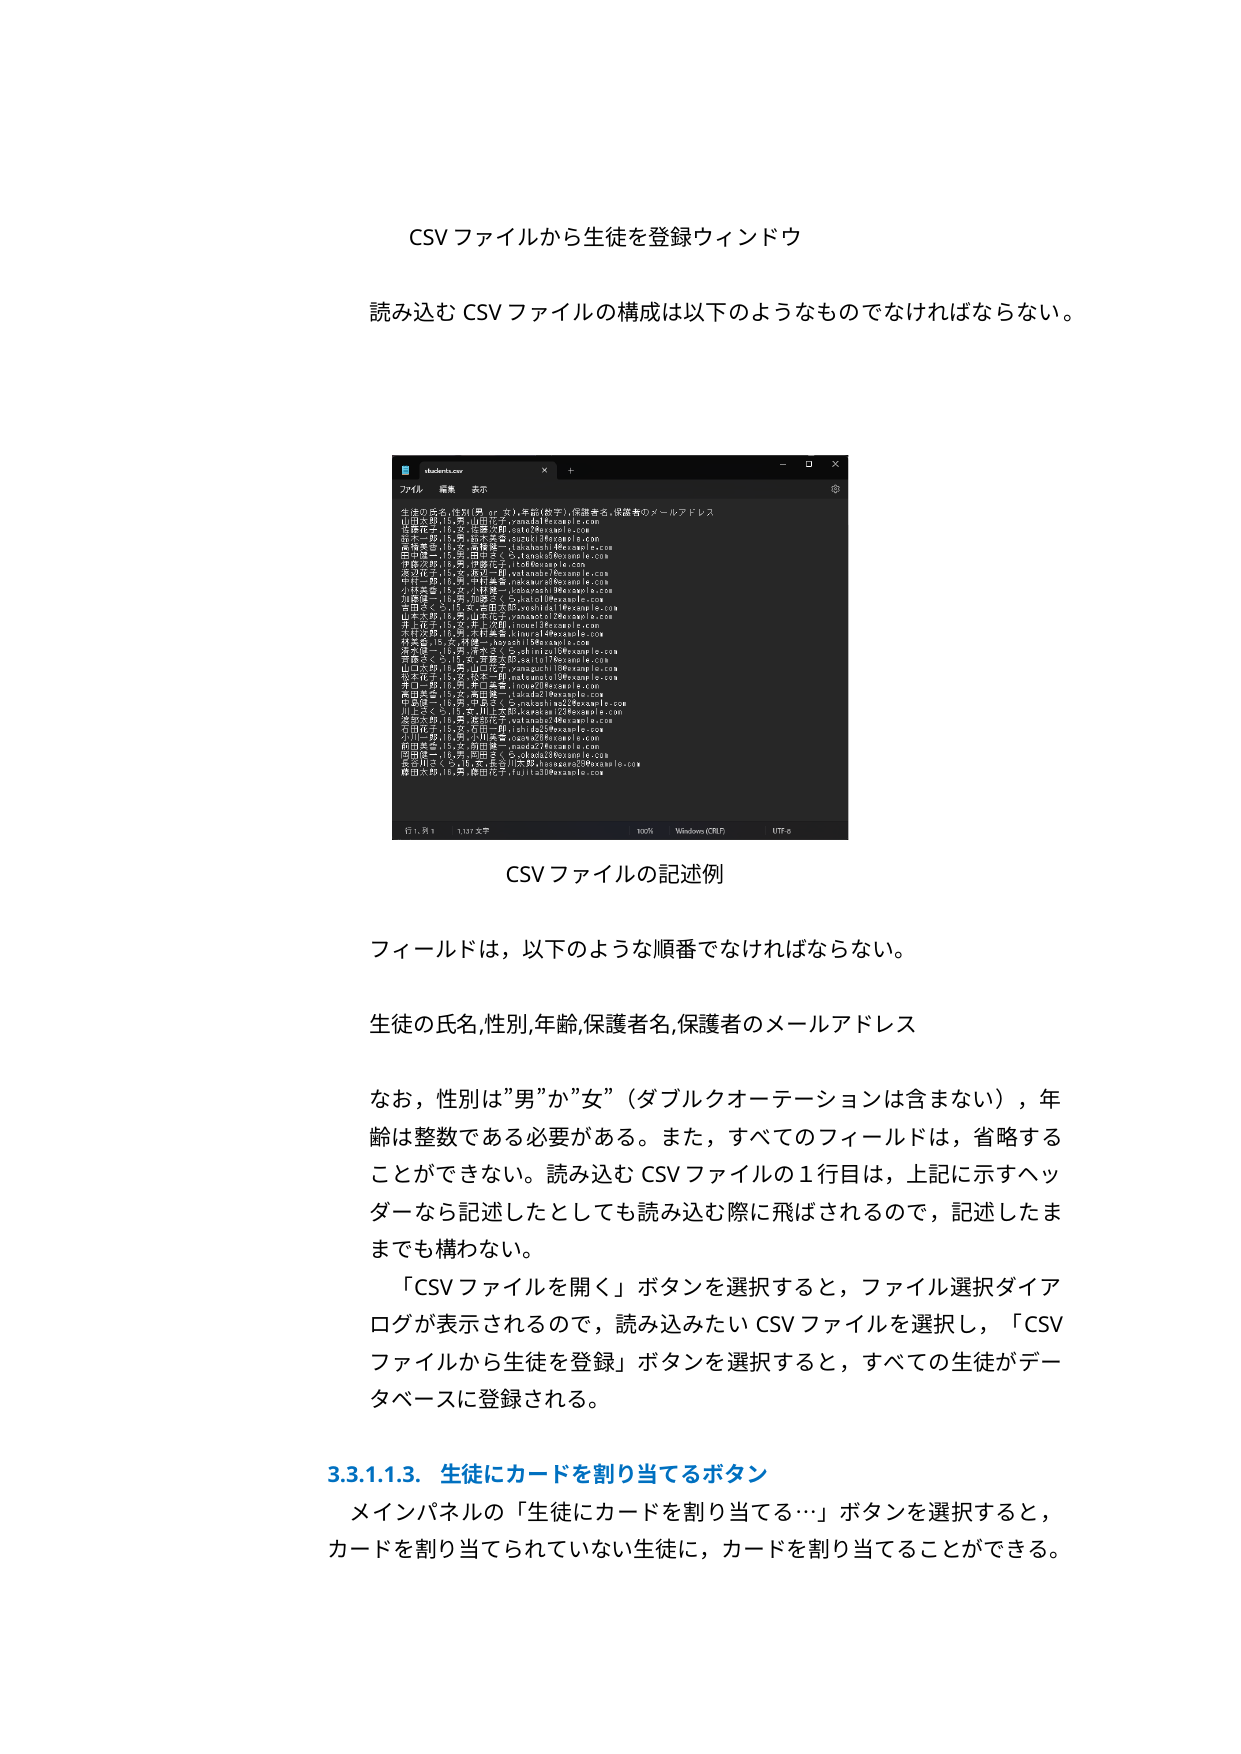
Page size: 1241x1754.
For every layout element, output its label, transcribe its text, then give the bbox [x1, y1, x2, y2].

list 生徒にカードを割り当てるボタン [327, 1454, 1063, 1492]
text メインパネルの「生徒にカードを割り当てる…」ボタンを選択すると，カードを割り当てられていない生徒に，カードを割り当てることができる。 [327, 1492, 1063, 1567]
picture [392, 455, 849, 840]
text フィールドは，以下のような順番でなければならない。 [369, 929, 1063, 967]
text なお，性別は”男”か”女”（ダブルクオーテーションは含まない），年齢は整数である必要がある。また，すべてのフィールドは，省略することができない。読み込むCSVファイルの１行目は，上記に示すヘッダーなら記述したとしても読み込む際に飛ばされるので，記述したままでも構わない。 [369, 1079, 1063, 1267]
text CSVファイルから生徒を登録ウィンドウ [365, 217, 1063, 254]
text 読み込むCSVファイルの構成は以下のようなものでなければならない。 [369, 292, 1063, 367]
text 生徒の氏名,性別,年齢,保護者名,保護者のメールアドレス [369, 1004, 1063, 1042]
text 「CSVファイルを開く」ボタンを選択すると，ファイル選択ダイアログが表示されるので，読み込みたいCSVファイルを選択し，「CSVファイルから生徒を登録」ボタンを選択すると，すべての生徒がデータベースに登録される。 [369, 1267, 1063, 1417]
